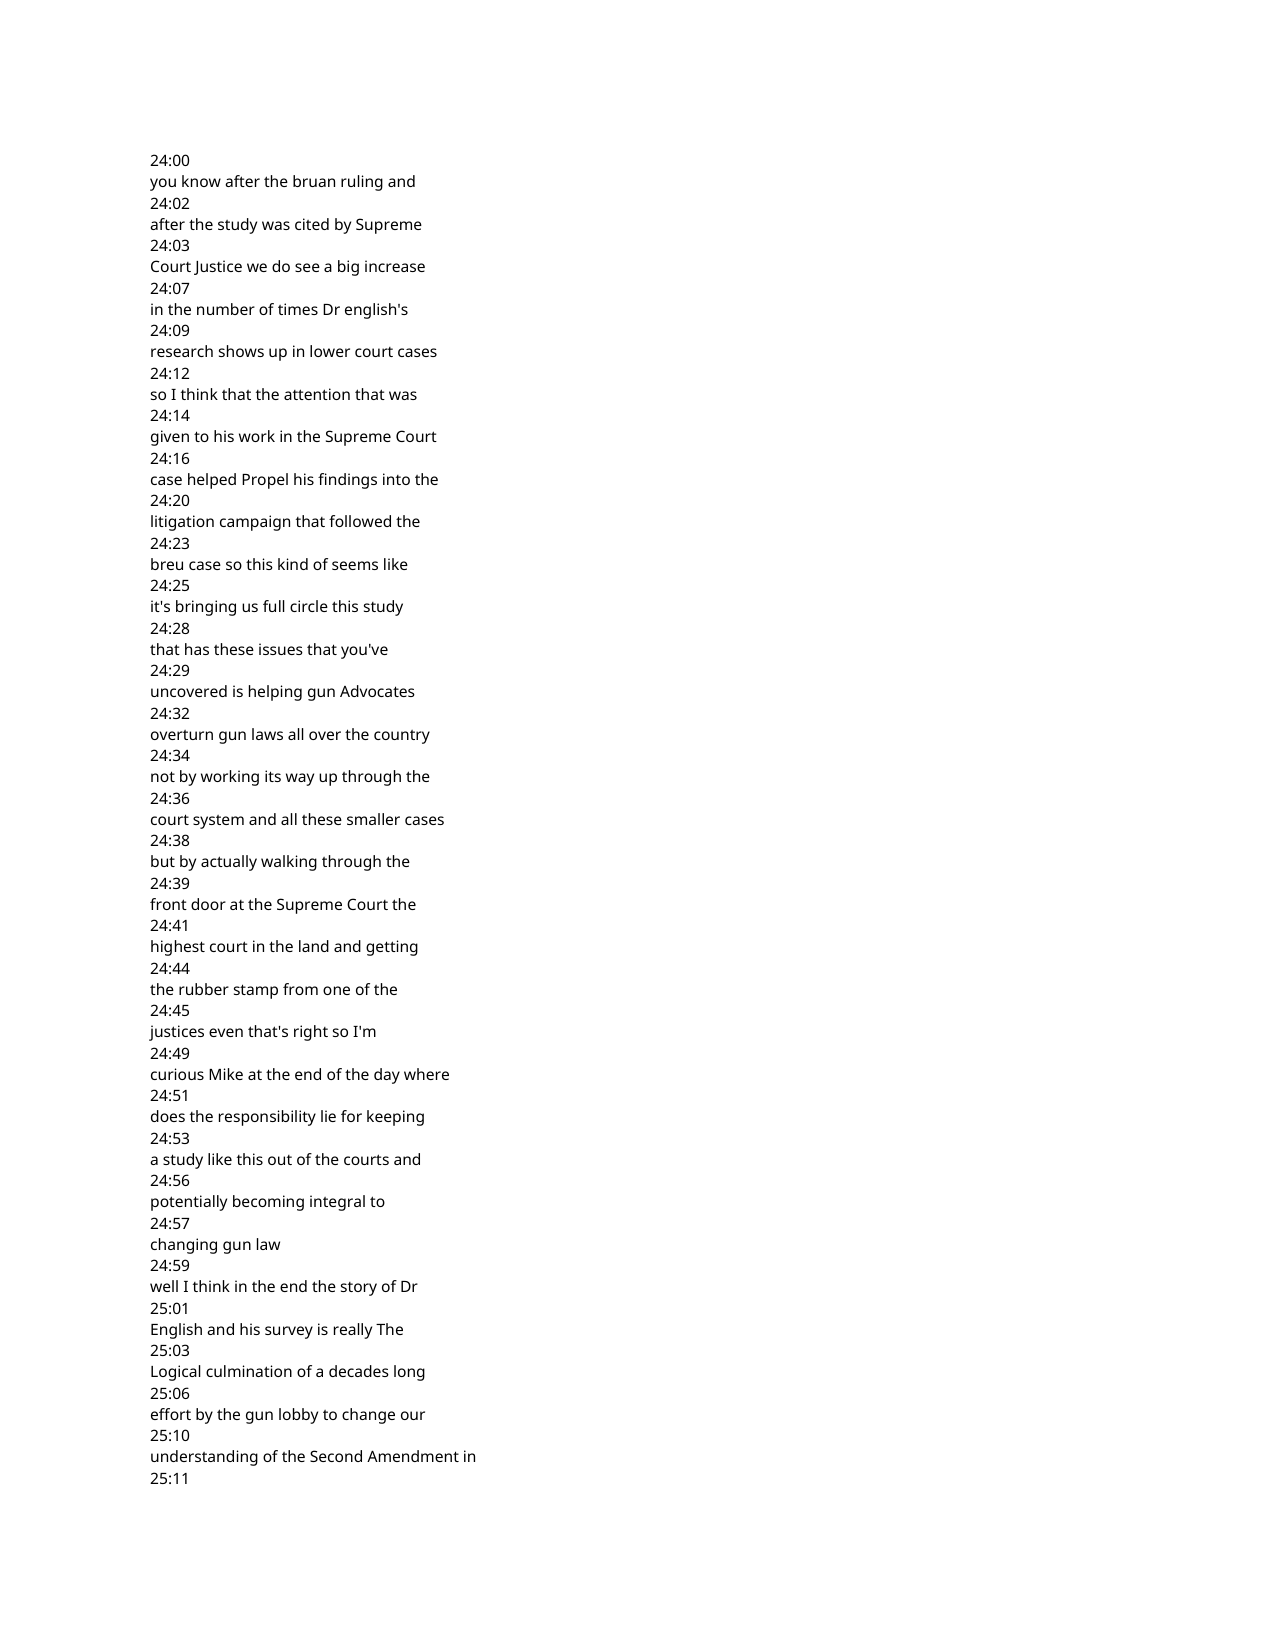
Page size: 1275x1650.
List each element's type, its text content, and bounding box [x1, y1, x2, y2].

text 24:14 [150, 405, 1125, 426]
text English and his survey is really The [150, 1319, 1125, 1340]
text research shows up in lower court cases [150, 341, 1125, 362]
text 24:02 [150, 192, 1125, 214]
text so I think that the attention that was [150, 384, 1125, 405]
text after the study was cited by Supreme [150, 214, 1125, 235]
text 24:28 [150, 617, 1125, 639]
text curious Mike at the end of the day where [150, 1064, 1125, 1085]
text case helped Propel his findings into the [150, 469, 1125, 490]
text given to his work in the Supreme Court [150, 426, 1125, 447]
text breu case so this kind of seems like [150, 554, 1125, 575]
text 24:36 [150, 787, 1125, 809]
text Logical culmination of a decades long [150, 1361, 1125, 1382]
text but by actually walking through the [150, 851, 1125, 872]
text 24:41 [150, 915, 1125, 936]
text you know after the bruan ruling and [150, 171, 1125, 192]
text the rubber stamp from one of the [150, 979, 1125, 1000]
text 24:56 [150, 1170, 1125, 1191]
text 24:09 [150, 320, 1125, 341]
text highest court in the land and getting [150, 936, 1125, 957]
text 24:32 [150, 702, 1125, 724]
text potentially becoming integral to [150, 1191, 1125, 1212]
text 25:06 [150, 1382, 1125, 1404]
text changing gun law [150, 1234, 1125, 1255]
text 25:11 [150, 1467, 1125, 1489]
text 24:39 [150, 872, 1125, 894]
text overturn gun laws all over the country [150, 724, 1125, 745]
text 24:16 [150, 447, 1125, 469]
text in the number of times Dr english's [150, 299, 1125, 320]
text 24:53 [150, 1127, 1125, 1149]
text 24:23 [150, 532, 1125, 554]
text court system and all these smaller cases [150, 809, 1125, 830]
text 24:45 [150, 1000, 1125, 1021]
text 24:59 [150, 1255, 1125, 1276]
text 24:49 [150, 1042, 1125, 1064]
text 24:25 [150, 575, 1125, 596]
text 24:29 [150, 660, 1125, 681]
text understanding of the Second Amendment in [150, 1446, 1125, 1467]
text 24:03 [150, 235, 1125, 256]
text 24:12 [150, 362, 1125, 384]
text justices even that's right so I'm [150, 1021, 1125, 1042]
text 24:51 [150, 1085, 1125, 1106]
text 25:01 [150, 1297, 1125, 1319]
text 24:44 [150, 957, 1125, 979]
text 24:07 [150, 277, 1125, 299]
text 24:34 [150, 745, 1125, 766]
text Court Justice we do see a big increase [150, 256, 1125, 277]
text effort by the gun lobby to change our [150, 1404, 1125, 1425]
text 24:57 [150, 1212, 1125, 1234]
text that has these issues that you've [150, 639, 1125, 660]
text uncovered is helping gun Advocates [150, 681, 1125, 702]
text well I think in the end the story of Dr [150, 1276, 1125, 1297]
text not by working its way up through the [150, 766, 1125, 787]
text 25:03 [150, 1340, 1125, 1361]
text 25:10 [150, 1425, 1125, 1446]
text litigation campaign that followed the [150, 511, 1125, 532]
text a study like this out of the courts and [150, 1149, 1125, 1170]
text front door at the Supreme Court the [150, 894, 1125, 915]
text 24:38 [150, 830, 1125, 851]
text does the responsibility lie for keeping [150, 1106, 1125, 1127]
text it's bringing us full circle this study [150, 596, 1125, 617]
text 24:00 [150, 150, 1125, 171]
text 24:20 [150, 490, 1125, 511]
